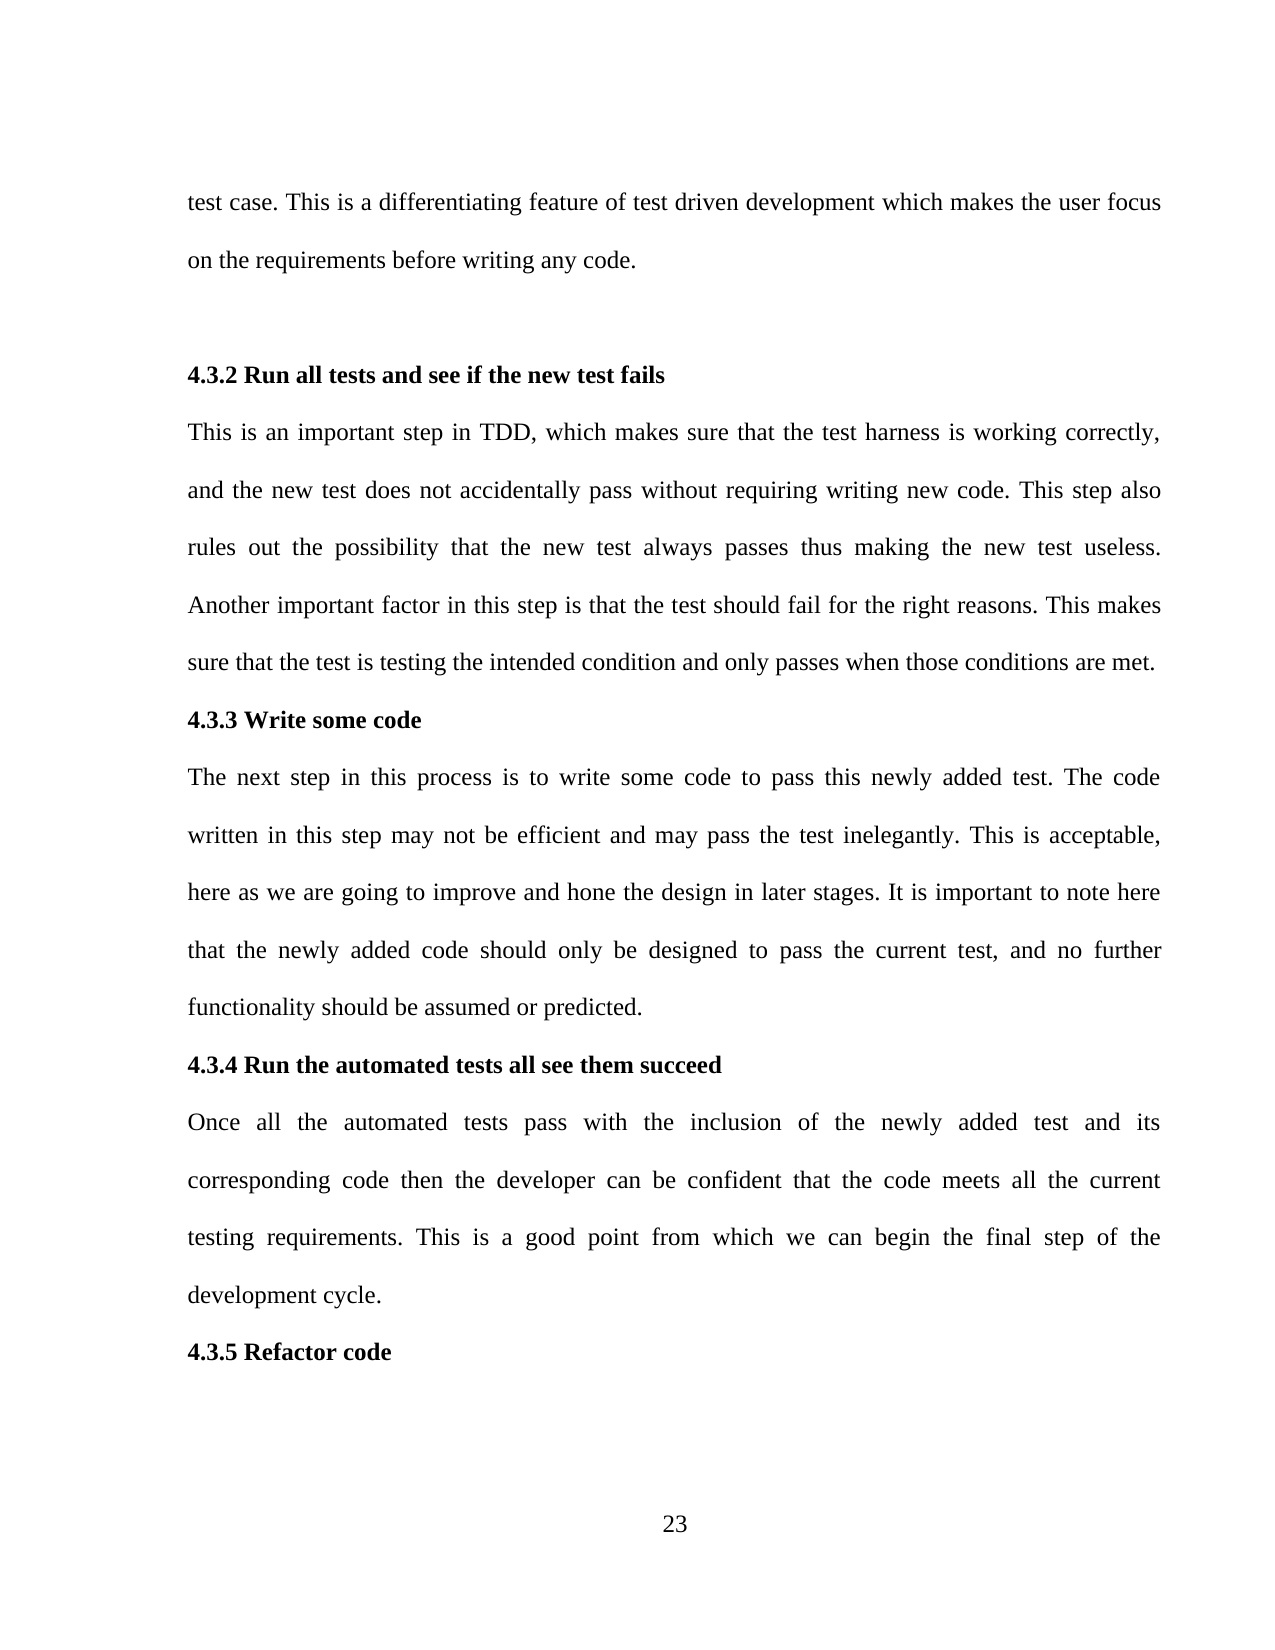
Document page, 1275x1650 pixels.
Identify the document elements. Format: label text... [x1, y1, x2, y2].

text 4.3.4 Run the automated tests all see them succeed [187, 1050, 1162, 1079]
text This is an important step in TDD, which makes sure that the test harness is working correctly, and the new test does not accidentally pass without requiring writing new code. This step also rules out the possibility that the new test always passes thus making the new test useless. Another important factor in this step is that the test should fail for the right reasons. This makes sure that the test is testing the intended condition and only passes when those conditions are met. [187, 417, 1162, 676]
text The next step in this process is to write some code to pass this newly added test. The code written in this step may not be efficient and may pass the test inelegantly. This is acceptable, here as we are going to improve and hone the design in later stages. It is important to note here that the newly added code should only be designed to pass the current test, and no further functionality should be assumed or predicted. [187, 762, 1162, 1021]
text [187, 187, 1162, 274]
text 4.3.2 Run all tests and see if the new test fails [187, 360, 1162, 389]
text 4.3.5 Refactor code [187, 1337, 1162, 1366]
text Once all the automated tests pass with the inclusion of the newly added test and its corresponding code then the developer can be confident that the code meets all the current testing requirements. This is a good point from which we can begin the final step of the development cycle. [187, 1107, 1162, 1309]
text 4.3.3 Write some code [187, 705, 1162, 734]
